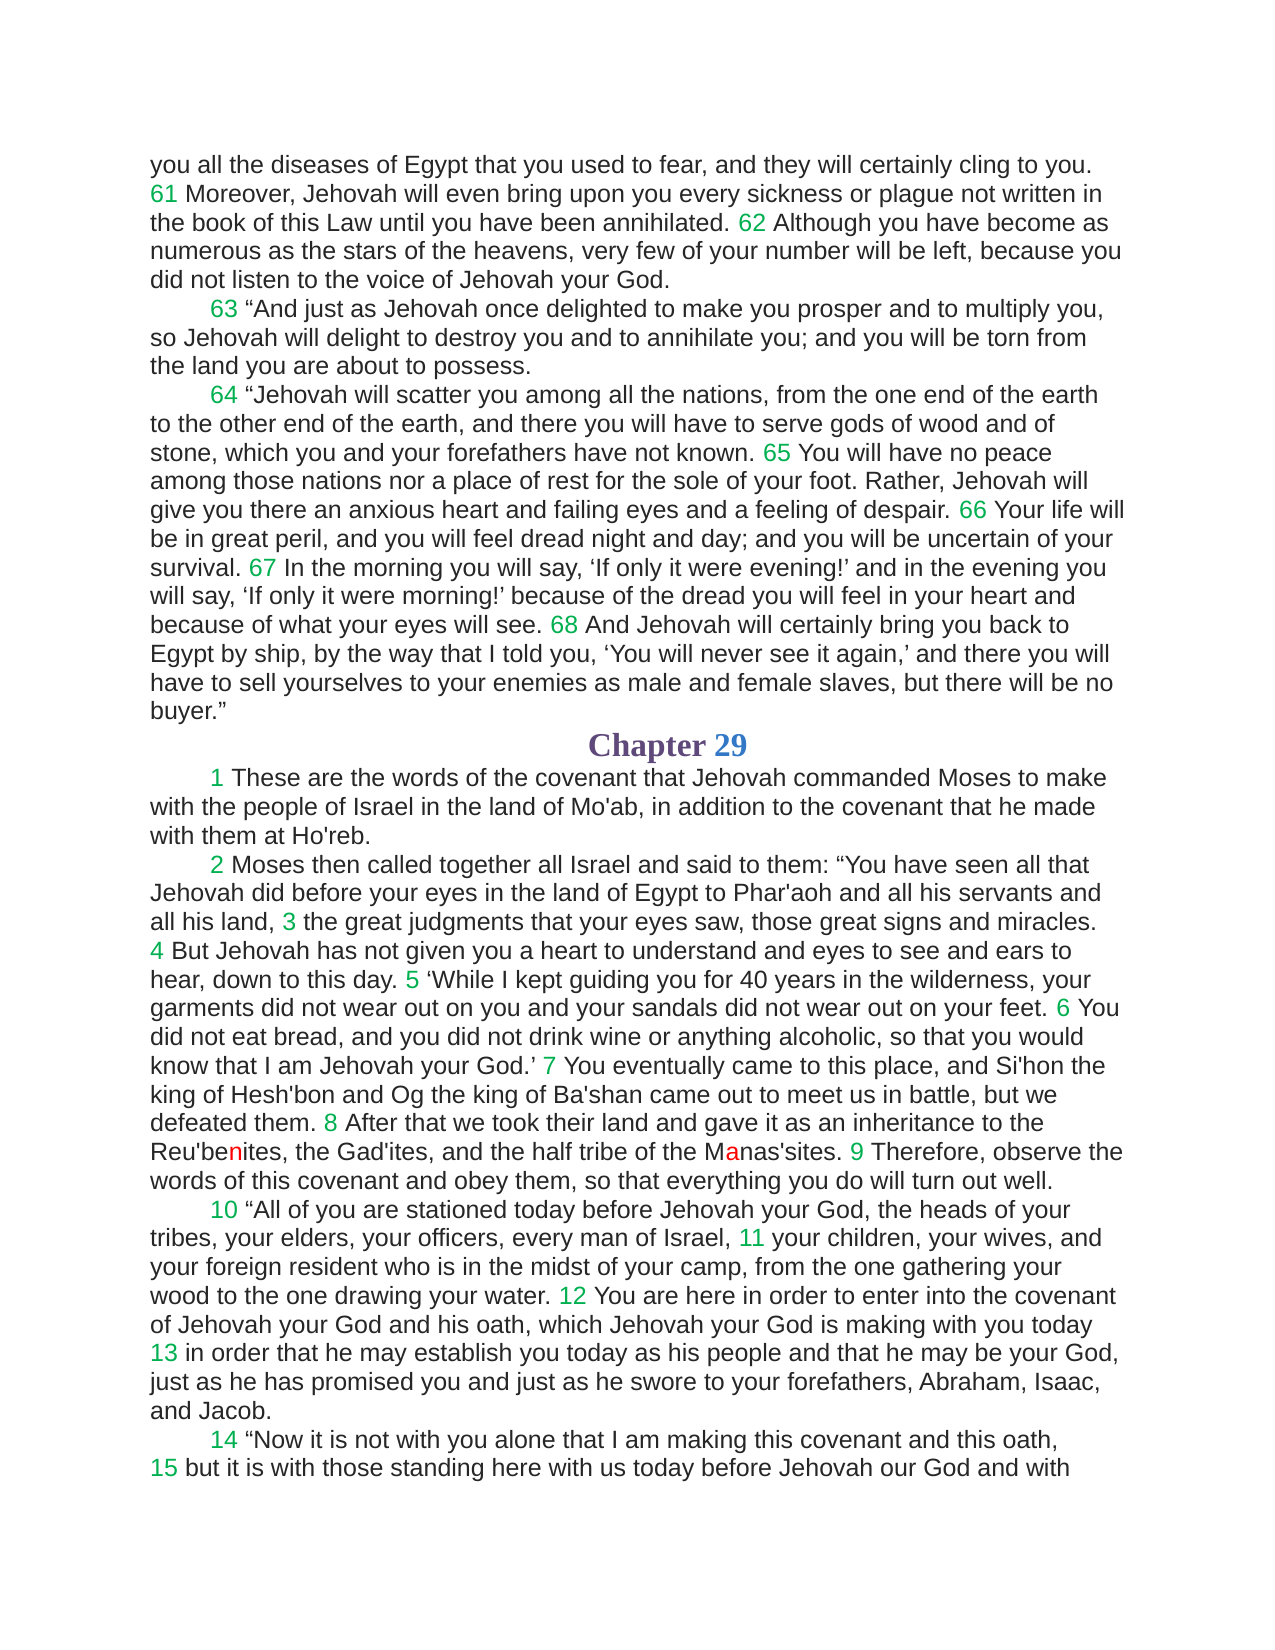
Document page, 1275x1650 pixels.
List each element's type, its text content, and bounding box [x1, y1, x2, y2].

text 2 Moses then called together all Israel and said to them: “You have seen all that Jehovah did before your eyes in the land of Egypt to Pharʹaoh and all his servants and all his land, 3 the great judgments that your eyes saw, those great signs and miracles. 4 But Jehovah has not given you a heart to understand and eyes to see and ears to hear, down to this day. 5 ‘While I kept guiding you for 40 years in the wilderness, your garments did not wear out on you and your sandals did not wear out on your feet. 6 You did not eat bread, and you did not drink wine or anything alcoholic, so that you would know that I am Jehovah your God.’ 7 You eventually came to this place, and Siʹhon the king of Heshʹbon and Og the king of Baʹshan came out to meet us in battle, but we defeated them. 8 After that we took their land and gave it as an inheritance to the Reuʹbenites, the Gadʹites, and the half tribe of the Manasʹsites. 9 Therefore, observe the words of this covenant and obey them, so that everything you do will turn out well. [150, 849, 1125, 1194]
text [150, 1424, 1125, 1482]
text 10 “All of you are stationed today before Jehovah your God, the heads of your tribes, your elders, your officers, every man of Israel, 11 your children, your wives, and your foreign resident who is in the midst of your camp, from the one gathering your wood to the one drawing your water. 12 You are here in order to enter into the covenant of Jehovah your God and his oath, which Jehovah your God is making with you today 13 in order that he may establish you today as his people and that he may be your God, just as he has promised you and just as he swore to your forefathers, Abraham, Isaac, and Jacob. [150, 1194, 1125, 1424]
text Chapter 29 [150, 725, 1125, 763]
text 64 “Jehovah will scatter you among all the nations, from the one end of the earth to the other end of the earth, and there you will have to serve gods of wood and of stone, which you and your forefathers have not known. 65 You will have no peace among those nations nor a place of rest for the sole of your foot. Rather, Jehovah will give you there an anxious heart and failing eyes and a feeling of despair. 66 Your life will be in great peril, and you will feel dread night and day; and you will be uncertain of your survival. 67 In the morning you will say, ‘If only it were evening!’ and in the evening you will say, ‘If only it were morning!’ because of the dread you will feel in your heart and because of what your eyes will see. 68 And Jehovah will certainly bring you back to Egypt by ship, by the way that I told you, ‘You will never see it again,’ and there you will have to sell yourselves to your enemies as male and female slaves, but there will be no buyer.” [150, 380, 1125, 725]
text 63 “And just as Jehovah once delighted to make you prosper and to multiply you, so Jehovah will delight to destroy you and to annihilate you; and you will be torn from the land you are about to possess. [150, 294, 1125, 380]
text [150, 150, 1125, 294]
text 1 These are the words of the covenant that Jehovah commanded Moses to make with the people of Israel in the land of Moʹab, in addition to the covenant that he made with them at Hoʹreb. [150, 763, 1125, 849]
